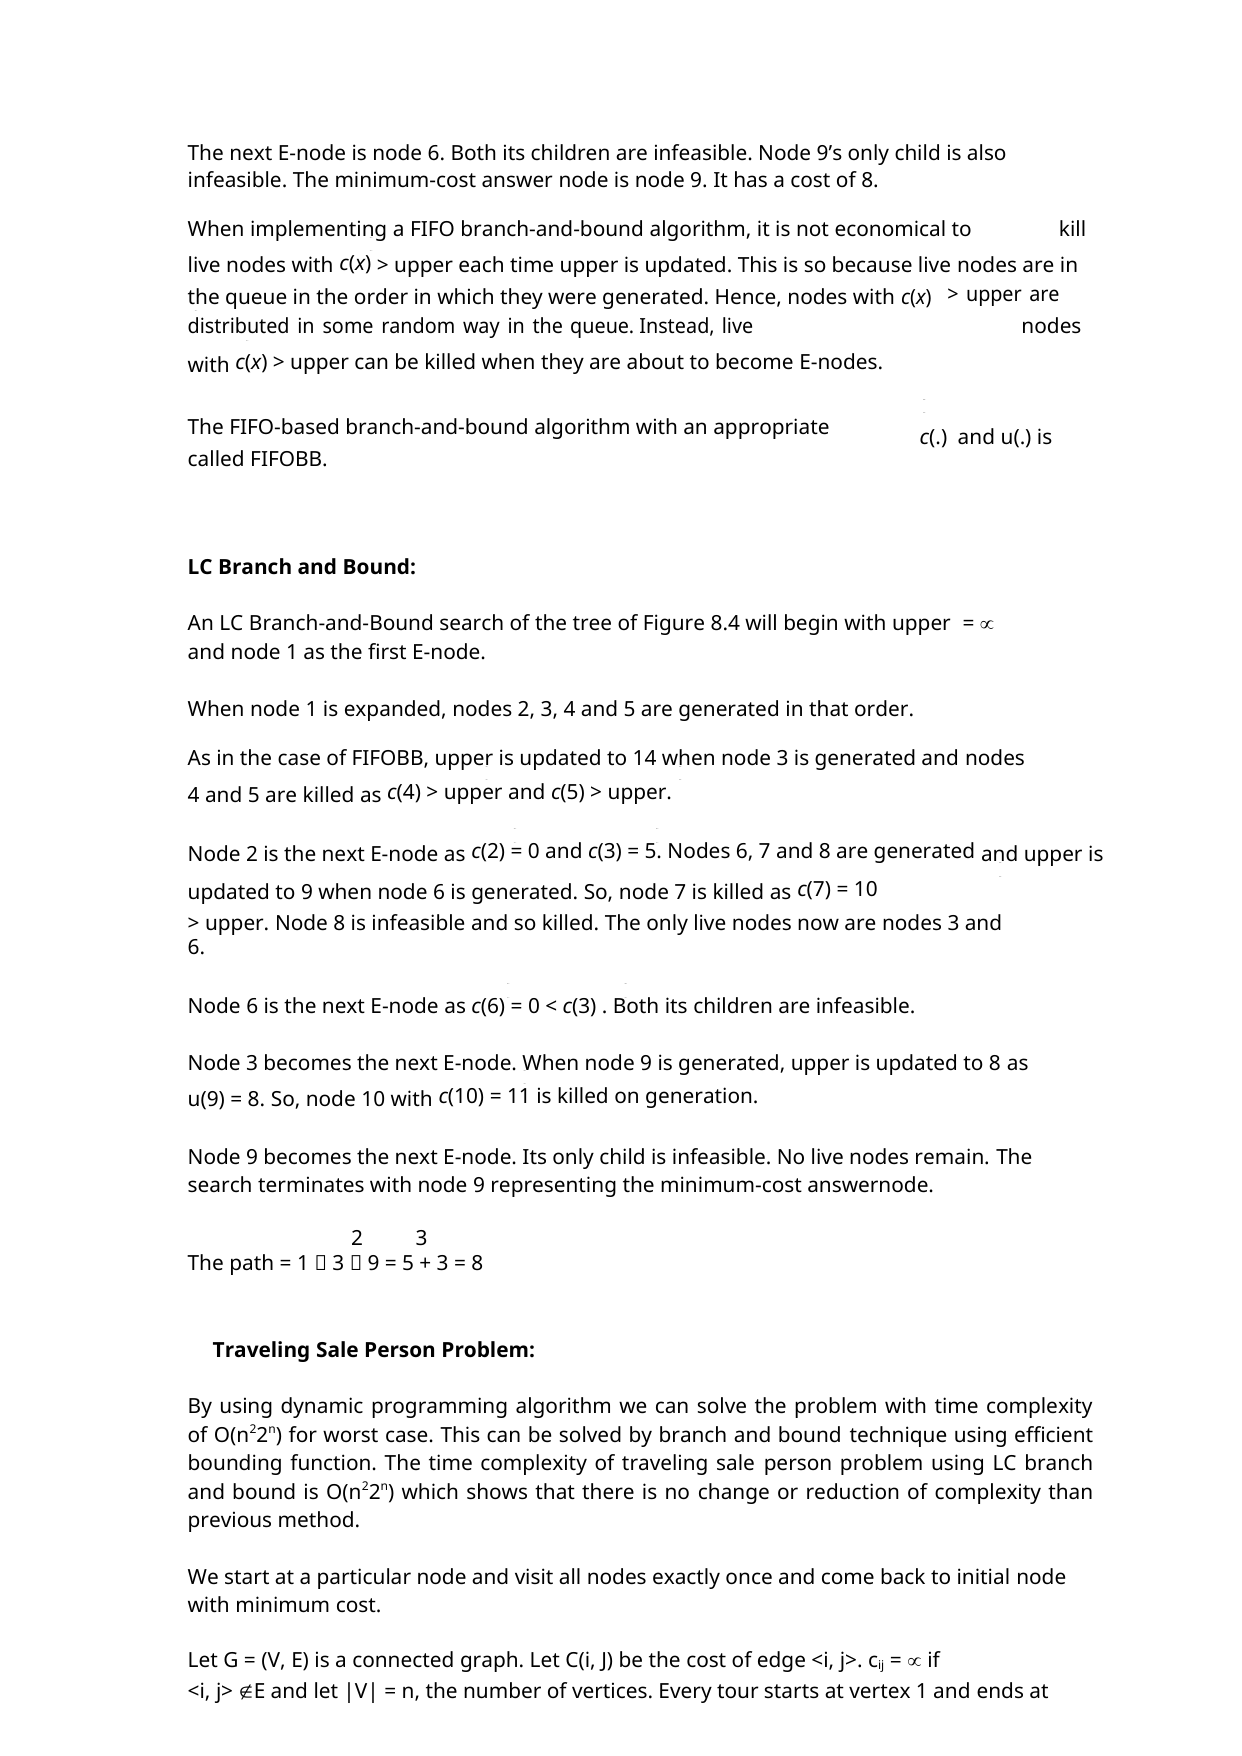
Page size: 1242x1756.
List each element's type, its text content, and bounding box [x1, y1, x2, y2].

text As in the case of FIFOBB, upper is updated to 14 when node 3 is generated and nodes 4 and 5 are killed as c(4) > upper and c(5) > upper. [187, 743, 1028, 808]
text Node 6 is the next E-node as c(6) = 0 < c(3) . Both its children are infeasible. [187, 991, 1135, 1019]
text When implementing a FIFO branch-and-bound algorithm, it is not economical to kill [187, 214, 1135, 242]
text The FIFO-based branch-and-bound algorithm with an appropriate called FIFOBB. [187, 412, 877, 473]
text live nodes with c(x) > upper each time upper is updated. This is so because live nodes are in the queue in the order in which they were generated. Hence, nodes with c(x) > upper are distributed in some random way in the queue. Instead, live nodes [187, 248, 1088, 343]
text Node 3 becomes the next E-node. When node 9 is generated, upper is updated to 8 as u(9) = 8. So, node 10 with c(10) = 11 is killed on generation. [187, 1048, 1071, 1113]
text The next E-node is node 6. Both its children are infeasible. Node 9’s only child is also infeasible. The minimum-cost answer node is node 9. It has a cost of 8. [187, 138, 1084, 194]
text c(.) and u(.) is [919, 422, 1135, 451]
text We start at a particular node and visit all nodes exactly once and come back to initial node with minimum cost. [187, 1563, 1084, 1618]
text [187, 1676, 1065, 1704]
text When node 1 is expanded, nodes 2, 3, 4 and 5 are generated in that order. [187, 694, 1135, 723]
text with c(x) > upper can be killed when they are about to become E-nodes. [187, 347, 1135, 379]
text 2 3 [351, 1225, 1135, 1251]
text An LC Branch-and-Bound search of the tree of Figure 8.4 will begin with upper =  [187, 608, 1135, 637]
text and node 1 as the first E-node. [187, 637, 1135, 666]
text By using dynamic programming algorithm we can solve the problem with time complexity of O(n22n) for worst case. This can be solved by branch and bound technique using efficient bounding function. The time complexity of traveling sale person problem using LC branch and bound is O(n22n) which shows that there is no change or reduction of complexity than previous method. [187, 1392, 1093, 1534]
text The path = 1  3  9 = 5 + 3 = 8 [187, 1251, 1135, 1276]
text Node 2 is the next E-node as c(2) = 0 and c(3) = 5. Nodes 6, 7 and 8 are generated and upper is updated to 9 when node 6 is generated. So, node 7 is killed as c(7) = 10 [187, 836, 1114, 905]
text > upper. Node 8 is infeasible and so killed. The only live nodes now are nodes 3 and [187, 912, 1135, 935]
text Node 9 becomes the next E-node. Its only child is infeasible. No live nodes remain. The search terminates with node 9 representing the minimum-cost answernode. [187, 1142, 1063, 1199]
subtitle LC Branch and Bound: [187, 552, 1135, 581]
text 6. [187, 935, 1135, 959]
subtitle Traveling Sale Person Problem: [212, 1335, 1135, 1363]
text Let G = (V, E) is a connected graph. Let C(i, J) be the cost of edge <i, j>. cij =  if [187, 1645, 1135, 1673]
